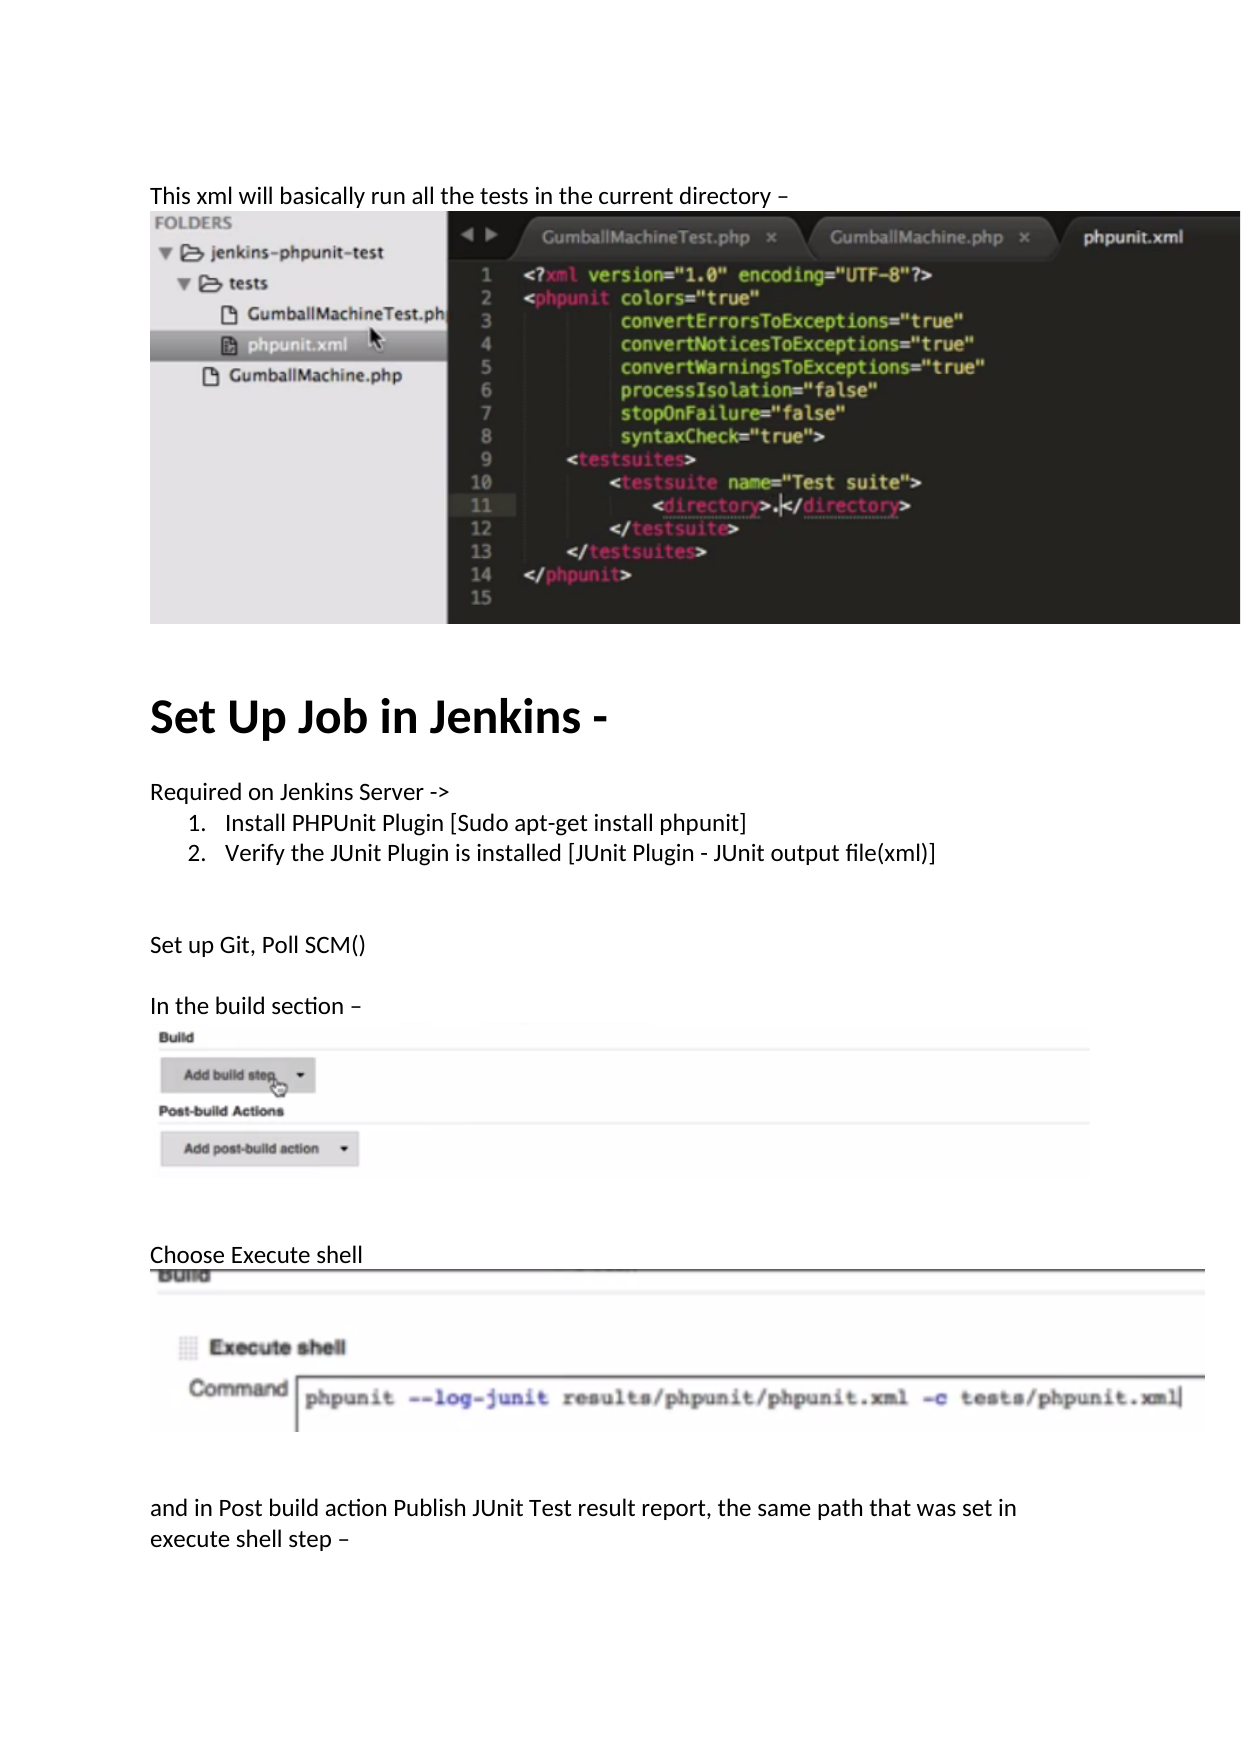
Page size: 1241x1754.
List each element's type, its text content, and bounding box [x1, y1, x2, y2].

picture [150, 1020, 1090, 1178]
text In the build section – [150, 990, 1090, 1020]
text Set up Git, Poll SCM() [150, 929, 1090, 960]
text and in Post build action Publish JUnit Test result report, the same path that was set in execute shell step – [150, 1493, 1090, 1554]
text Set Up Job in Jenkins - [150, 685, 1090, 746]
text Required on Jenkins Server -> [150, 746, 1090, 807]
list Verify the JUnit Plugin is installed [JUnit Plugin - JUnit output file(xml)] [187, 838, 1090, 868]
list Install PHPUnit Plugin [Sudo apt-get install phpunit] [187, 807, 1090, 838]
text Choose Execute shell [150, 1239, 1090, 1269]
picture [150, 211, 1241, 624]
text This xml will basically run all the tests in the current directory – [150, 181, 1090, 211]
picture [150, 1269, 1205, 1432]
